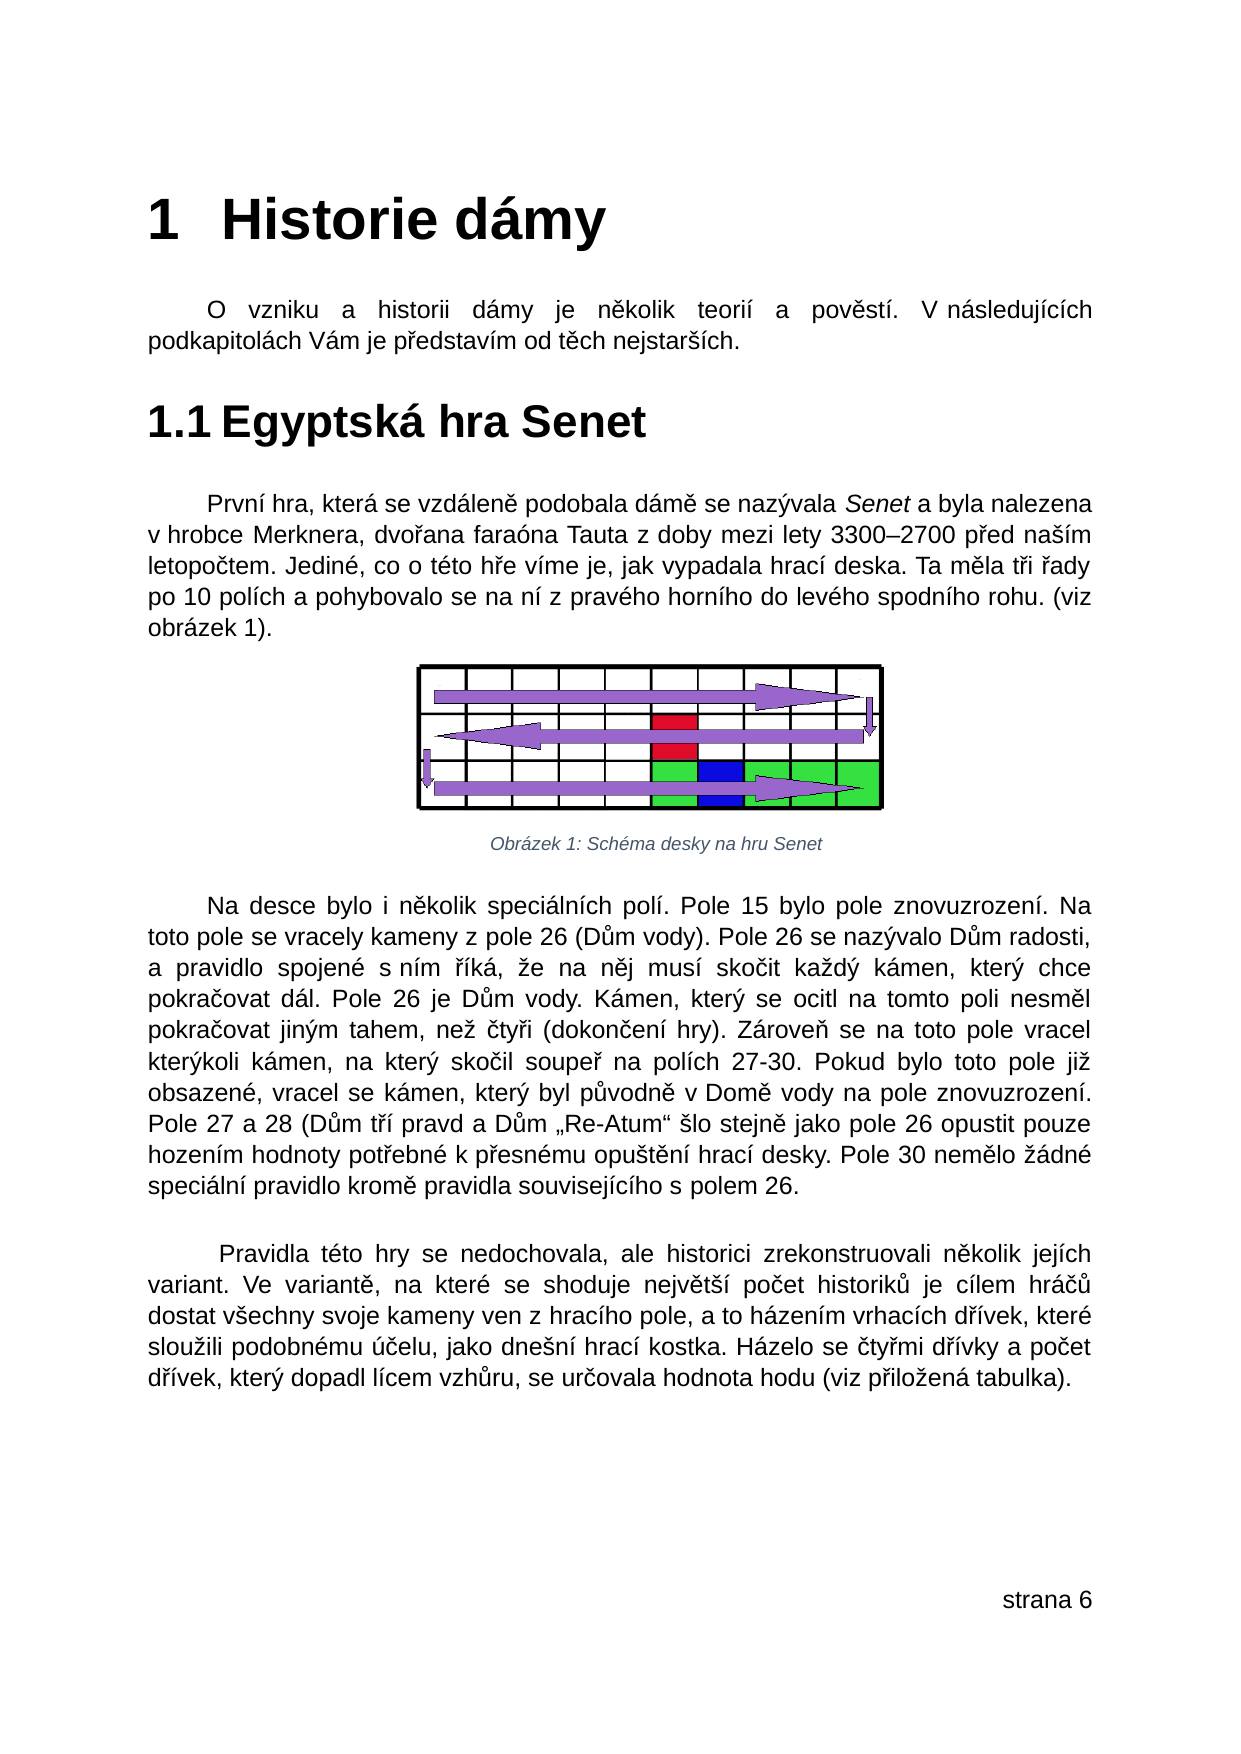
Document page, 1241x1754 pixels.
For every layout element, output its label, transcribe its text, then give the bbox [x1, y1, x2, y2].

text Pravidla této hry se nedochovala, ale historici zrekonstruovali několik jejích variant. Ve variantě, na které se shoduje největší počet historiků je cílem hráčů dostat všechny svoje kameny ven z hracího pole, a to házením vrhacích dřívek, které sloužili podobnému účelu, jako dnešní hrací kostka. Házelo se čtyřmi dřívky a počet dřívek, který dopadl lícem vzhůru, se určovala hodnota hodu (viz přiložená tabulka). [148, 1239, 1093, 1392]
picture [414, 660, 885, 814]
text Na desce bylo i několik speciálních polí. Pole 15 bylo pole znovuzrození. Na toto pole se vracely kameny z pole 26 (Dům vody). Pole 26 se nazývalo Dům radosti, a pravidlo spojené s ním říká, že na něj musí skočit každý kámen, který chce pokračovat dál. Pole 26 je Dům vody. Kámen, který se ocitl na tomto poli nesměl pokračovat jiným tahem, než čtyři (dokončení hry). Zároveň se na toto pole vracel kterýkoli kámen, na který skočil soupeř na polích 27-30. Pokud bylo toto pole již obsazené, vracel se kámen, který byl původně v Domě vody na pole znovuzrození. Pole 27 a 28 (Dům tří pravd a Dům „Re-Atum“ šlo stejně jako pole 26 opustit pouze hozením hodnoty potřebné k přesnému opuštění hrací desky. Pole 30 nemělo žádné speciální pravidlo kromě pravidla souvisejícího s polem 26. [148, 891, 1093, 1199]
text Historie dámy [148, 185, 1093, 252]
text První hra, která se vzdáleně podobala dámě se nazývala Senet a byla nalezena v hrobce Merknera, dvořana faraóna Tauta z doby mezi lety 3300–2700 před naším letopočtem. Jediné, co o této hře víme je, jak vypadala hrací deska. Ta měla tři řady po 10 polích a pohybovalo se na ní z pravého horního do levého spodního rohu. (viz obrázek 1). [148, 489, 1093, 642]
text Egyptská hra Senet [148, 394, 1093, 447]
text Obrázek 1: Schéma desky na hru Senet [148, 832, 1093, 854]
text O vzniku a historii dámy je několik teorií a pověstí. V následujících podkapitolách Vám je představím od těch nejstarších. [148, 295, 1093, 355]
